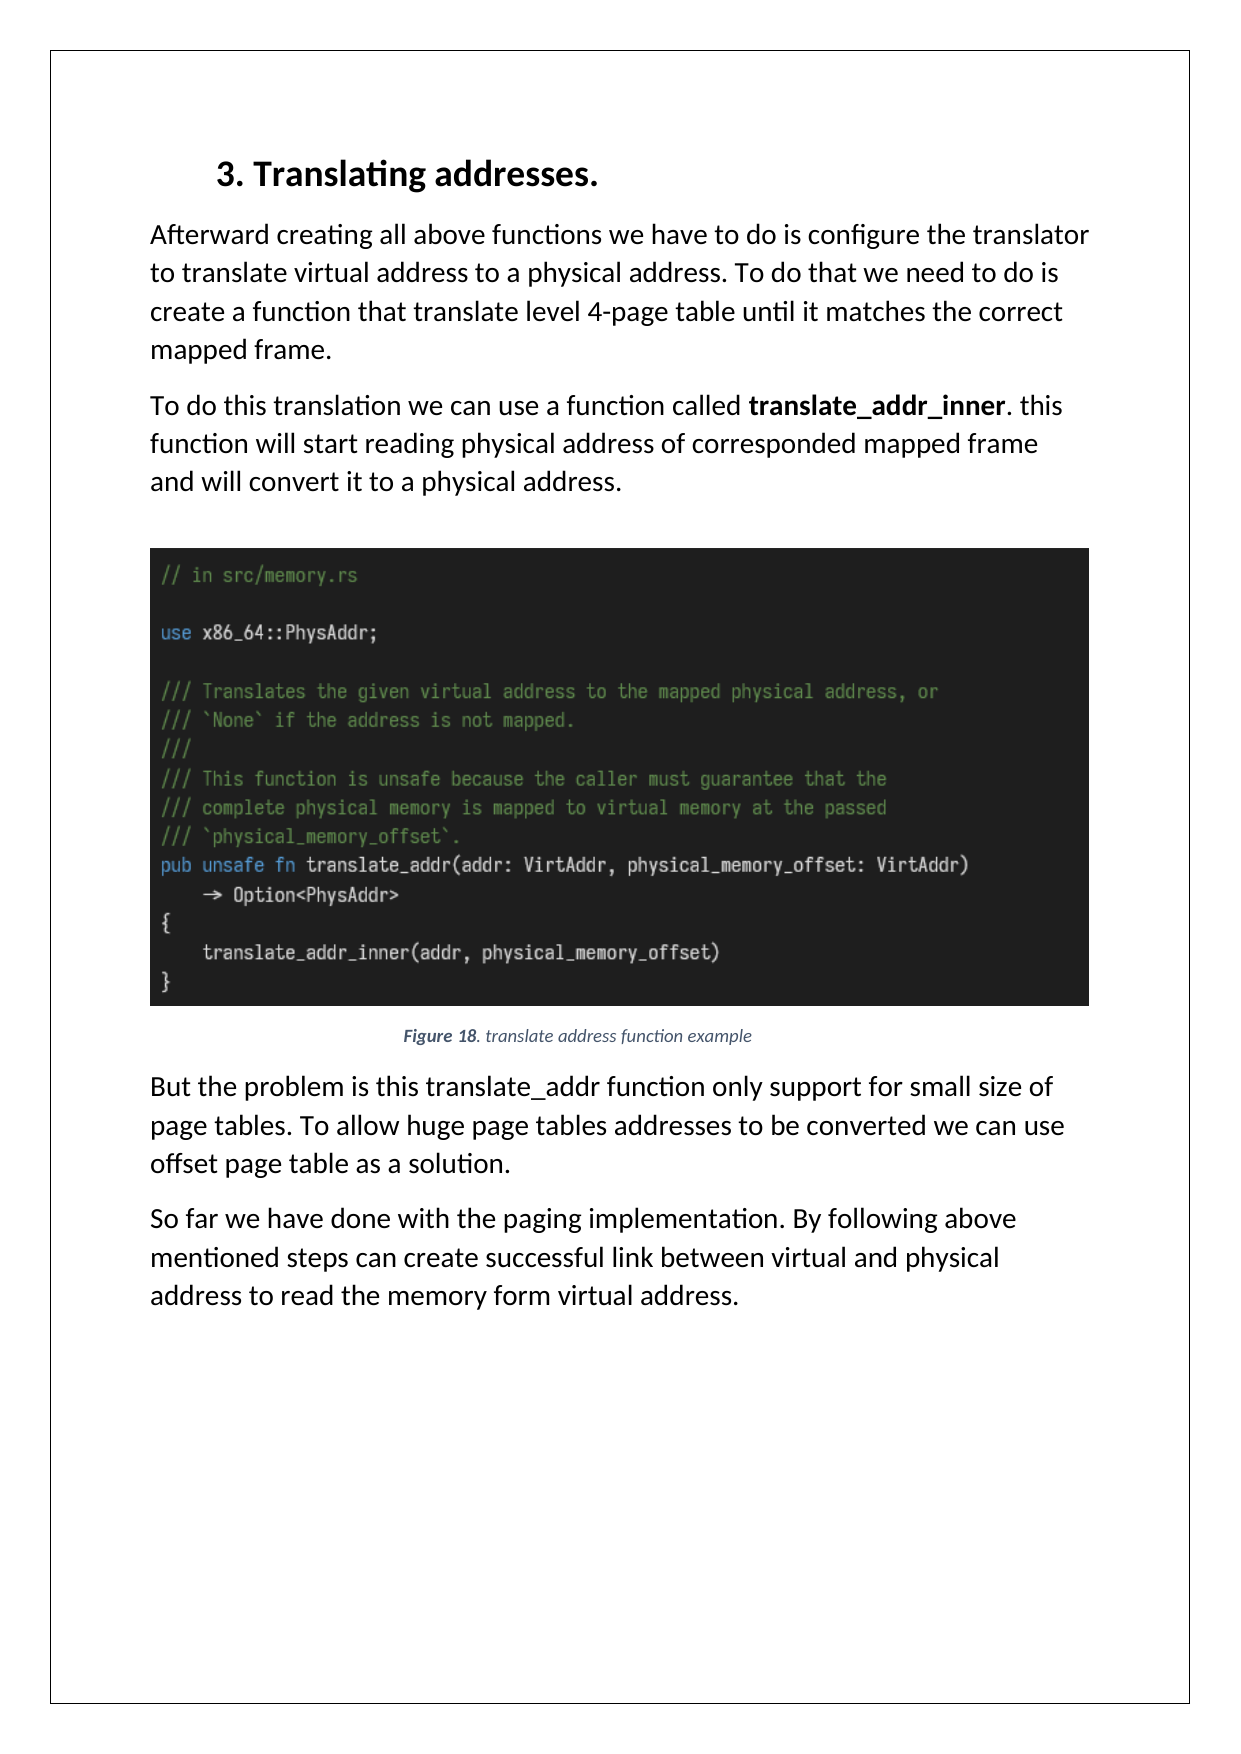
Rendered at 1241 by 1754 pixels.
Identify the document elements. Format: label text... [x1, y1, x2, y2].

text To do this translation we can use a function called translate_addr_inner. this function will start reading physical address of corresponded mapped frame and will convert it to a physical address. [150, 387, 1090, 499]
picture [150, 548, 1089, 1006]
text Afterward creating all above functions we have to do is configure the translator to translate virtual address to a physical address. To do that we need to do is create a function that translate level 4-page table until it matches the correct mapped frame. [150, 216, 1090, 367]
text But the problem is this translate_addr function only support for small size of page tables. To allow huge page tables addresses to be converted we can use offset page table as a solution. [150, 1068, 1090, 1181]
text So far we have done with the paging implementation. By following above mentioned steps can create successful link between virtual and physical address to read the memory form virtual address. [150, 1200, 1090, 1313]
text Figure 18. translate address function example [150, 1024, 1090, 1047]
list Translating addresses. [216, 150, 1090, 196]
